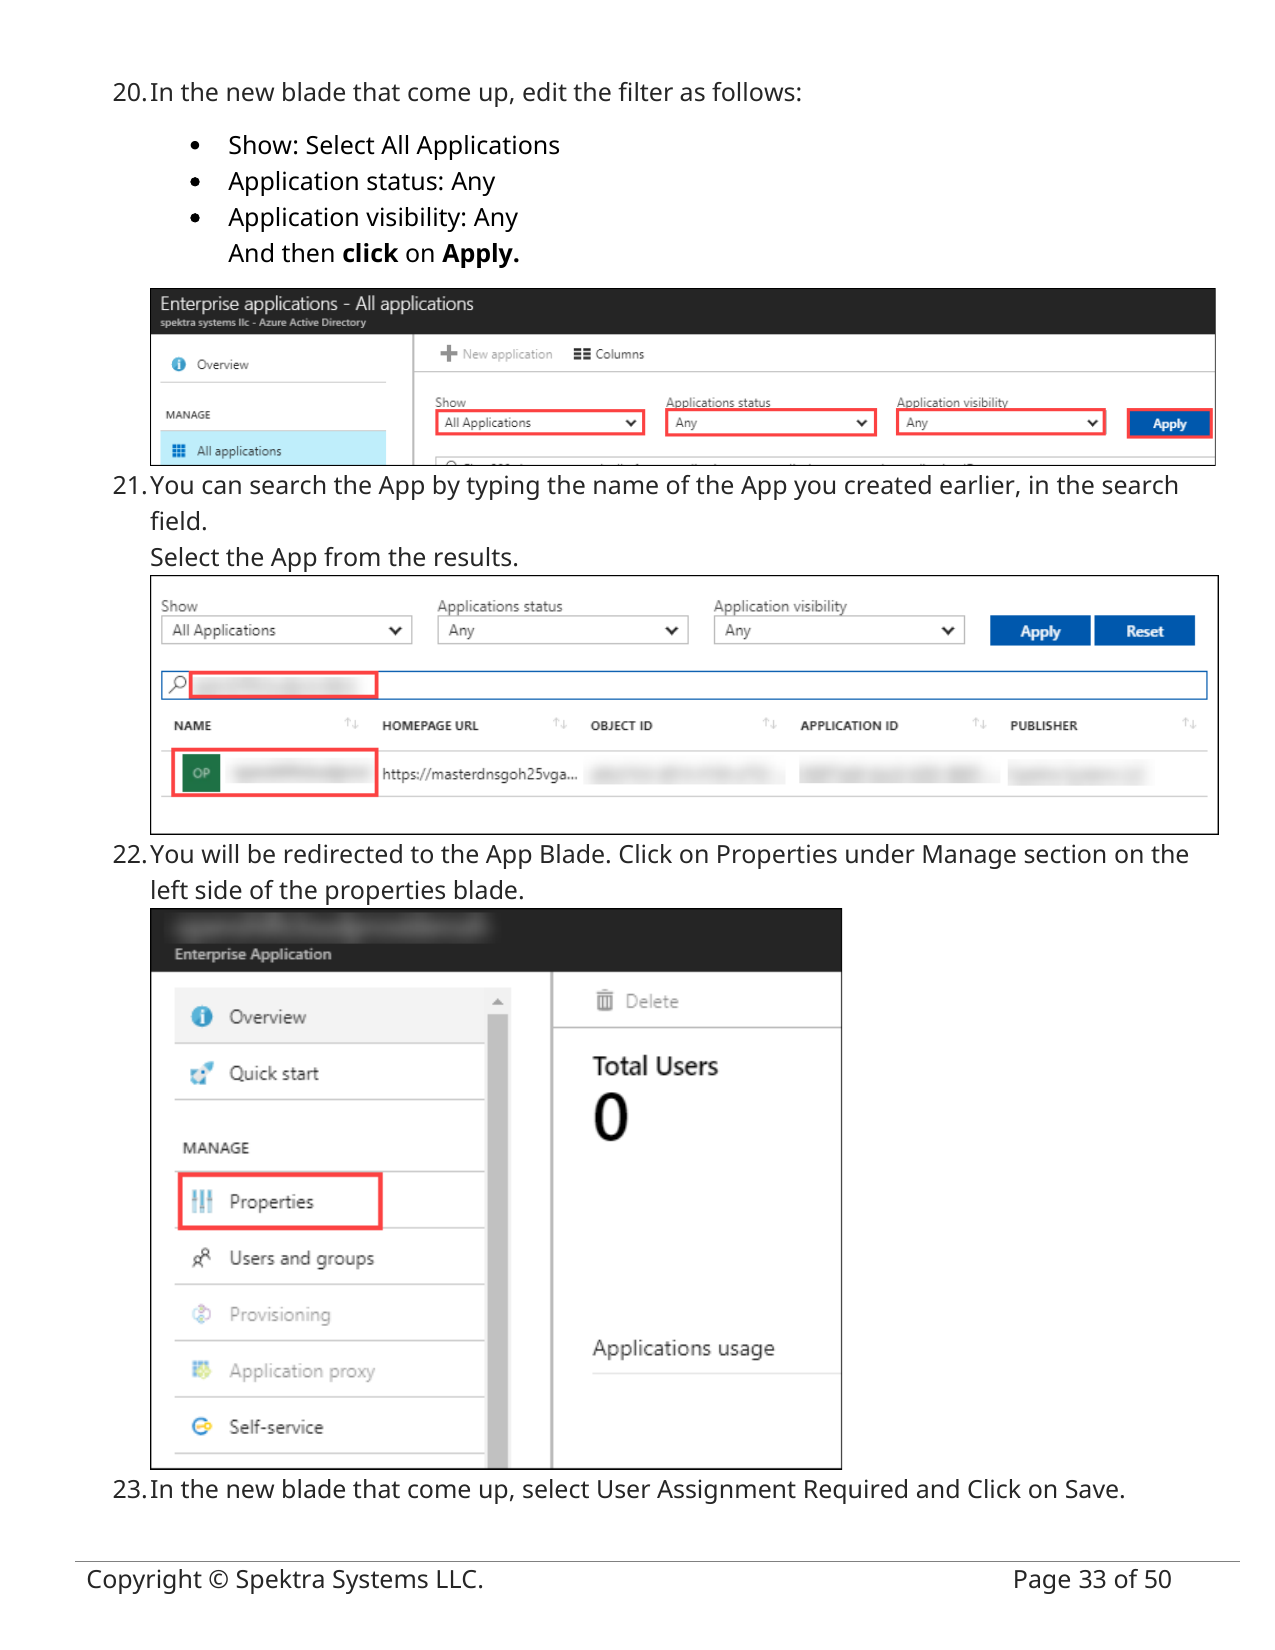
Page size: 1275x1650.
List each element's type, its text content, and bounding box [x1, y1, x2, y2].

picture [150, 288, 1216, 466]
text And then click on Apply. [228, 236, 1200, 270]
list In the new blade that come up, select User Assignment Required and Click on Save. [112, 1471, 1200, 1505]
list Select the App from the results. [150, 540, 1200, 574]
list In the new blade that come up, edit the filter as follows: [112, 75, 1200, 109]
list Application status: Any [191, 164, 1200, 198]
picture [150, 575, 1219, 835]
list You will be redirected to the App Blade. Click on Properties under Manage section on the left side of the properties blade. [112, 836, 1200, 907]
picture [150, 908, 843, 1470]
list Show: Select All Applications [191, 128, 1200, 162]
list You can search the App by typing the name of the App you created earlier, in the search field. [112, 468, 1200, 538]
list Application visibility: Any [191, 200, 1200, 234]
